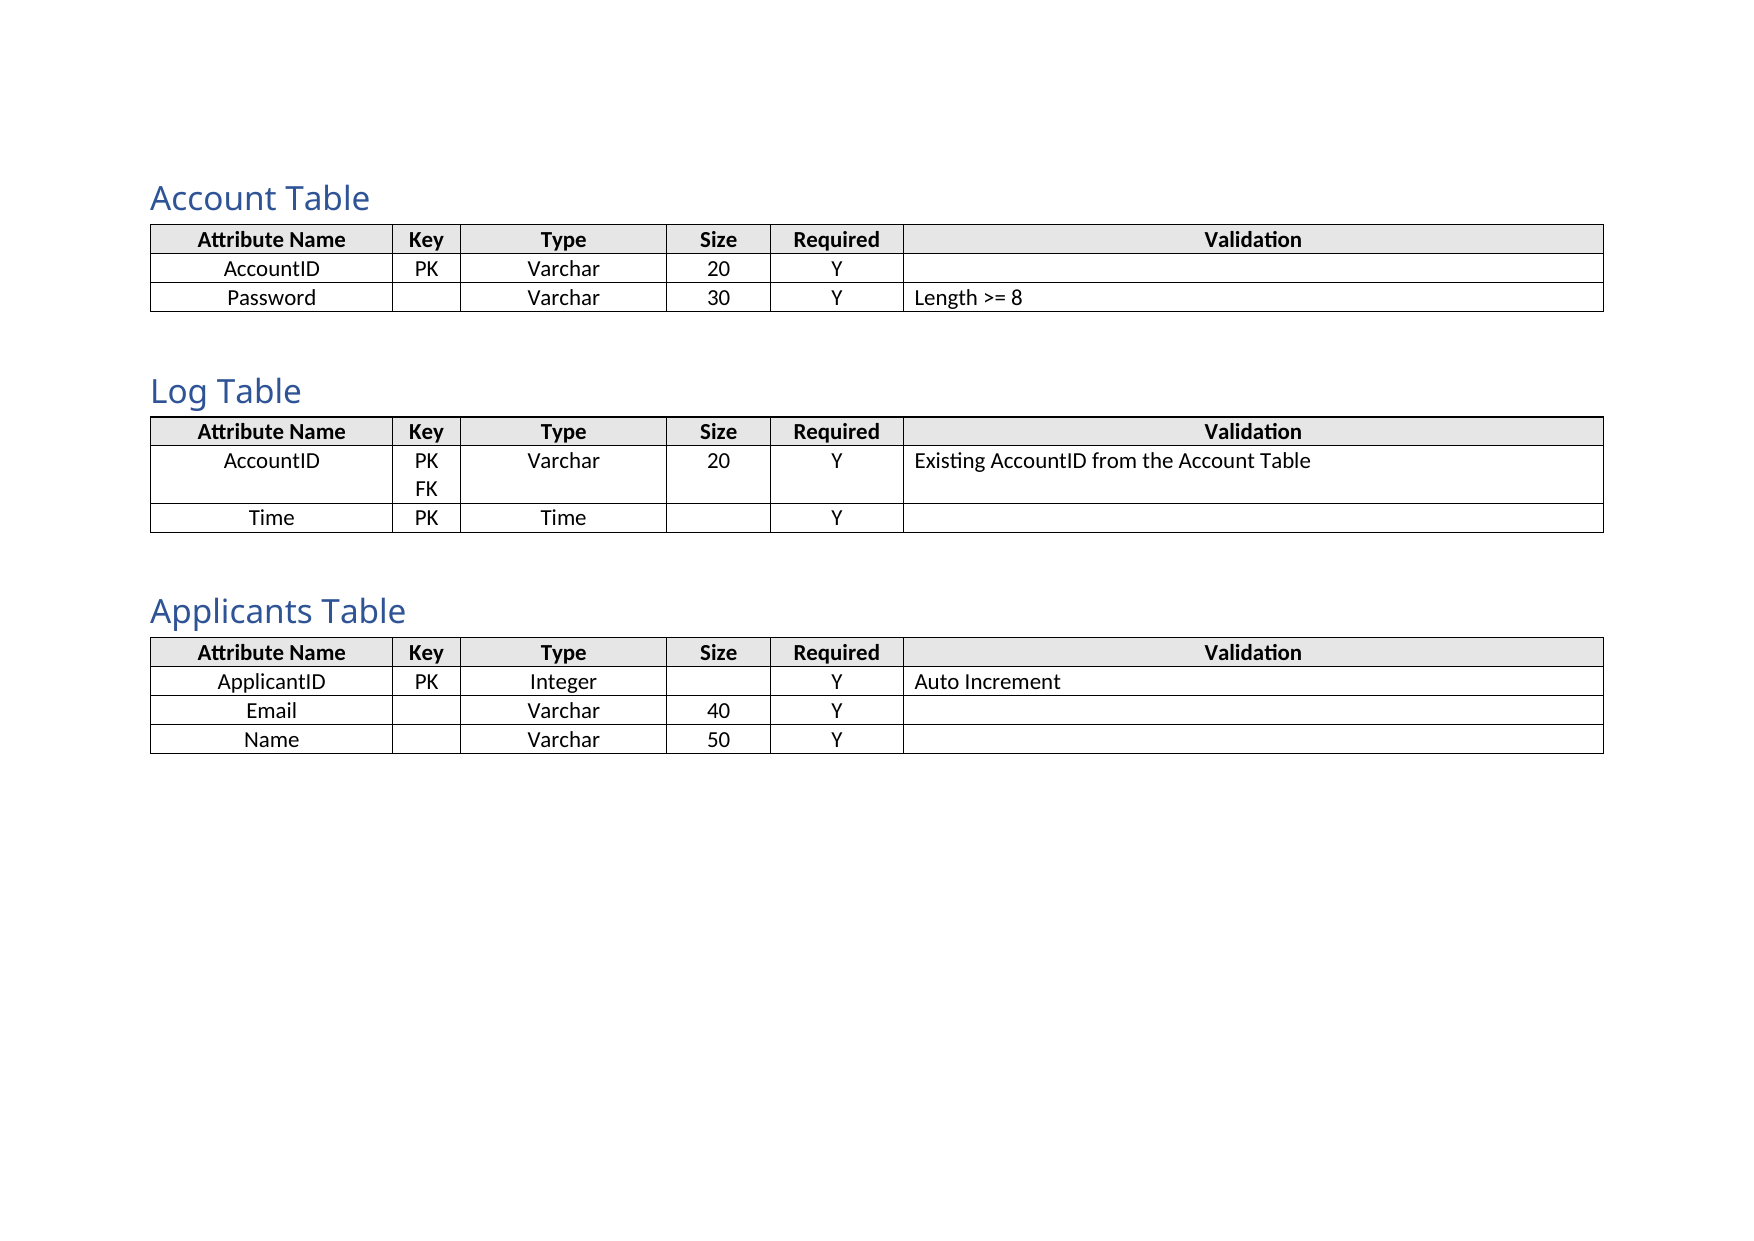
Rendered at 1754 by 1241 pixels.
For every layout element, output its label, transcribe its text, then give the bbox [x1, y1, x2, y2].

table_cell Time [461, 504, 666, 532]
table_header Attribute Name [151, 418, 392, 445]
table_cell Y [771, 725, 903, 753]
table_cell Varchar [461, 446, 666, 502]
subtitle Log Table [150, 367, 1604, 413]
table_cell Email [151, 696, 392, 724]
table_header Validation [904, 225, 1603, 253]
table_cell Y [771, 696, 903, 724]
table_cell Y [771, 254, 903, 282]
table_cell 20 [667, 254, 770, 282]
table_cell AccountID [151, 254, 392, 282]
table_header Type [461, 418, 666, 445]
table_header Key [393, 225, 460, 253]
table_cell [904, 254, 1603, 282]
table_cell PK [393, 667, 460, 695]
table_header Attribute Name [151, 638, 392, 666]
table_cell [667, 667, 770, 695]
table_cell Integer [461, 667, 666, 695]
table_cell [667, 504, 770, 532]
table_header Size [667, 418, 770, 445]
table_cell PK [393, 504, 460, 532]
table_cell Y [771, 504, 903, 532]
table_header Type [461, 225, 666, 253]
table_header Type [461, 638, 666, 666]
table_cell [393, 696, 460, 724]
table_cell [393, 725, 460, 753]
table_header Required [771, 225, 903, 253]
table_cell PK FK [393, 446, 460, 502]
table_cell Y [771, 283, 903, 311]
table_cell 50 [667, 725, 770, 753]
table_cell [904, 504, 1603, 532]
table_header Required [771, 418, 903, 445]
table_cell Time [151, 504, 392, 532]
table_cell [904, 725, 1603, 753]
subtitle Applicants Table [150, 588, 1604, 633]
table_cell [393, 283, 460, 311]
table_cell PK [393, 254, 460, 282]
table_header Key [393, 638, 460, 666]
table_cell [904, 696, 1603, 724]
table_cell Varchar [461, 725, 666, 753]
table_cell 20 [667, 446, 770, 502]
table_cell Auto Increment [904, 667, 1603, 695]
table_header Attribute Name [151, 225, 392, 253]
table_cell AccountID [151, 446, 392, 502]
table_header Size [667, 225, 770, 253]
table_cell Password [151, 283, 392, 311]
table_cell Y [771, 446, 903, 502]
table_cell Length >= 8 [904, 283, 1603, 311]
table_cell 40 [667, 696, 770, 724]
table_cell Name [151, 725, 392, 753]
table_cell Y [771, 667, 903, 695]
table_cell ApplicantID [151, 667, 392, 695]
table_header Size [667, 638, 770, 666]
table_cell 30 [667, 283, 770, 311]
table_header Validation [904, 638, 1603, 666]
table_header Validation [904, 418, 1603, 445]
table_cell Existing AccountID from the Account Table [904, 446, 1603, 502]
subtitle Account Table [150, 175, 1604, 220]
table_cell Varchar [461, 283, 666, 311]
table_header Key [393, 418, 460, 445]
table_header Required [771, 638, 903, 666]
table_cell Varchar [461, 696, 666, 724]
table_cell Varchar [461, 254, 666, 282]
